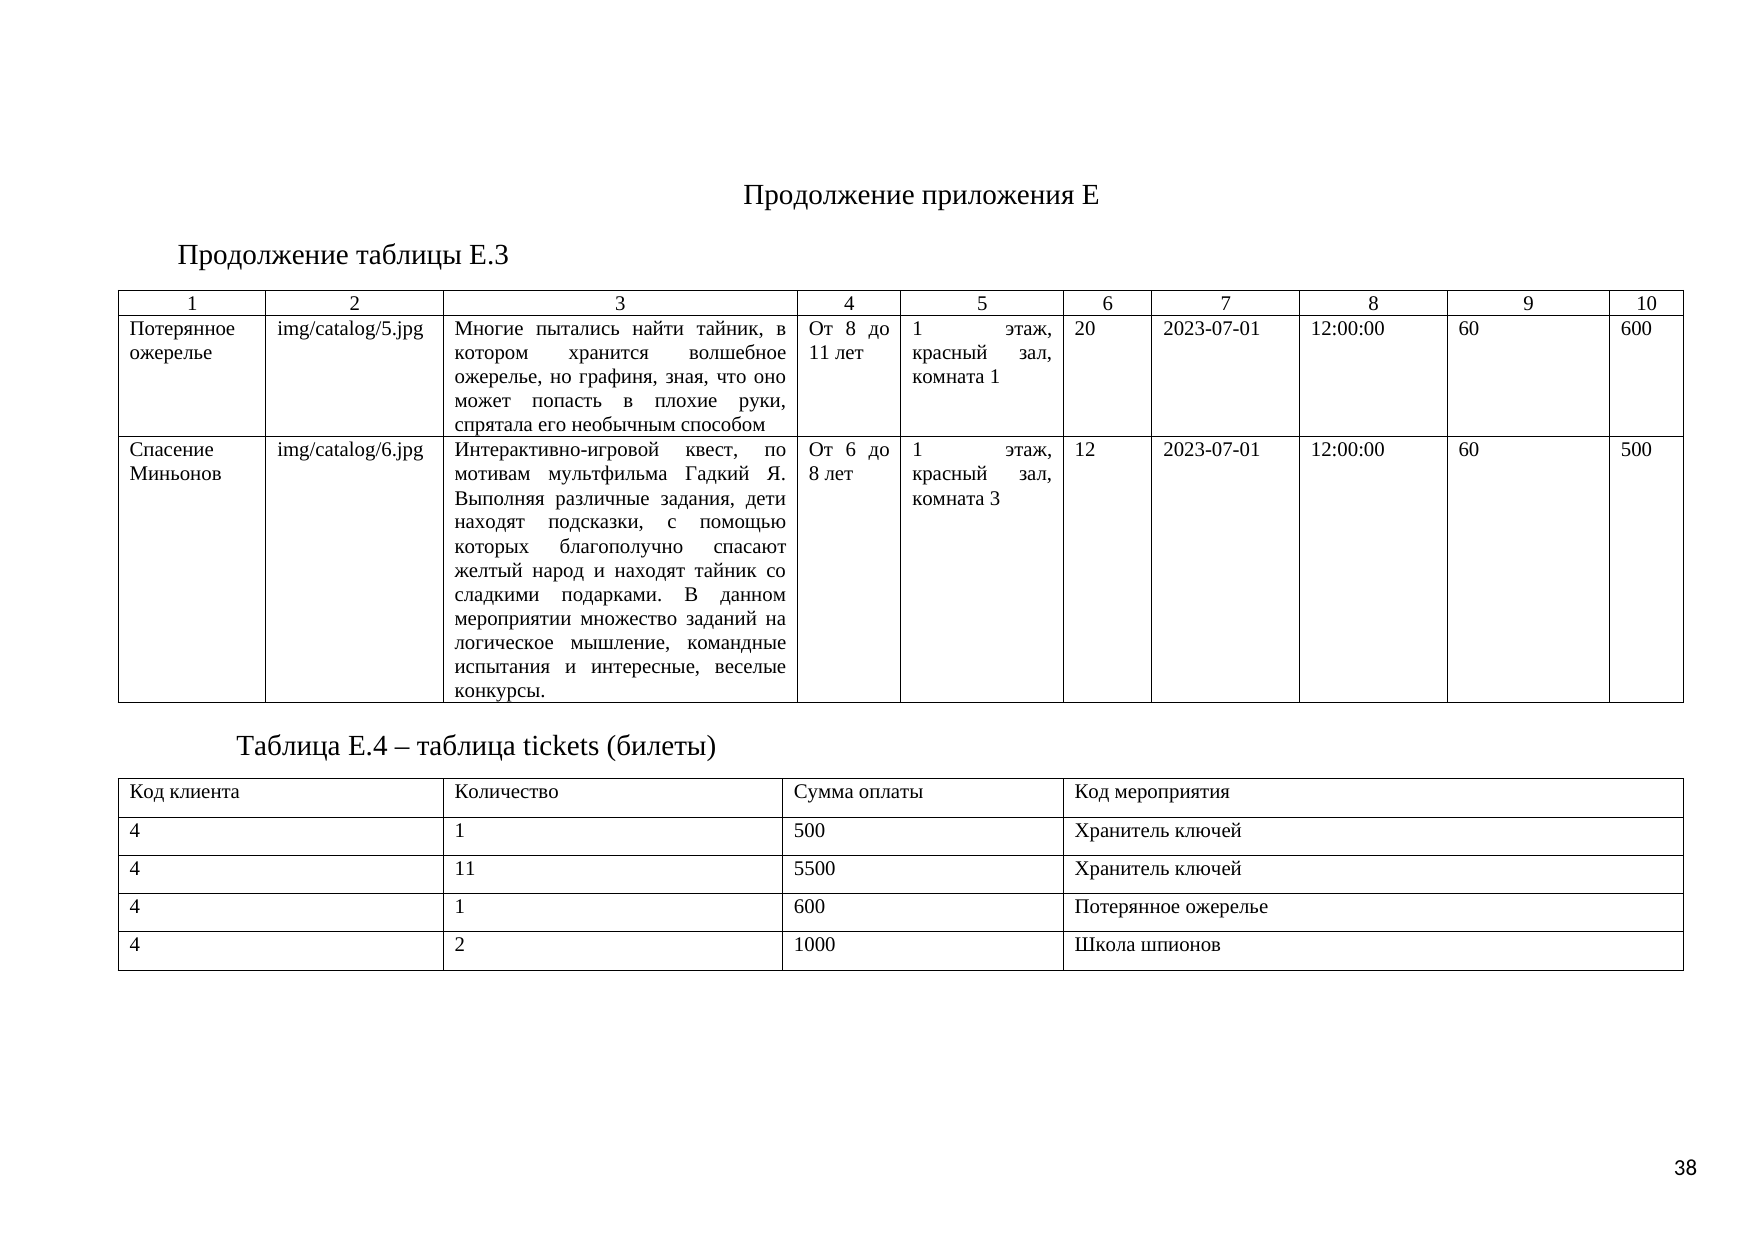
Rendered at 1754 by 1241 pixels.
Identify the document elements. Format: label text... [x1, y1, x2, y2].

table_cell Хранитель ключей [1064, 818, 1683, 855]
text Таблица Е.4 – таблица tickets (билеты) [177, 728, 1665, 762]
table_header 10 [1610, 291, 1683, 315]
table_cell 1 этаж, красный зал, комната 3 [901, 437, 1063, 702]
table_cell 12:00:00 [1300, 316, 1447, 436]
table_cell 2023-07-01 [1152, 316, 1299, 436]
table_cell 4 [119, 818, 443, 855]
table_header Код мероприятия [1064, 779, 1683, 817]
table_cell 60 [1448, 437, 1609, 702]
table_cell Потерянное ожерелье [119, 316, 265, 436]
table_header 3 [444, 291, 797, 315]
table_cell 1 [444, 894, 782, 931]
table_cell img/catalog/6.jpg [266, 437, 443, 702]
table_cell img/catalog/5.jpg [266, 316, 443, 436]
table_header Код клиента [119, 779, 443, 817]
table_cell 4 [119, 894, 443, 931]
table_cell От 8 до 11 лет [798, 316, 900, 436]
table_cell 600 [1610, 316, 1683, 436]
table_cell Хранитель ключей [1064, 856, 1683, 893]
table_cell 600 [783, 894, 1063, 931]
table_cell 4 [119, 932, 443, 969]
table_cell 12:00:00 [1300, 437, 1447, 702]
text Продолжение таблицы Е.3 [177, 237, 1665, 271]
table_cell 11 [444, 856, 782, 893]
table_cell 20 [1064, 316, 1151, 436]
table_cell Интерактивно-игровой квест, по мотивам мультфильма Гадкий Я. Выполняя различные задания, дети находят подсказки, с помощью которых благополучно спасают желтый народ и находят тайник со сладкими подарками. В данном мероприятии множество заданий на логическое мышление, командные испытания и интересные, веселые конкурсы. [444, 437, 797, 702]
table_header 9 [1448, 291, 1609, 315]
table_header 4 [798, 291, 900, 315]
table_header 2 [266, 291, 443, 315]
table_header 6 [1064, 291, 1151, 315]
table_cell 1000 [783, 932, 1063, 969]
table_header 7 [1152, 291, 1299, 315]
table_cell 2 [444, 932, 782, 969]
table_header Количество [444, 779, 782, 817]
table_cell 4 [119, 856, 443, 893]
table_cell Спасение Миньонов [119, 437, 265, 702]
table_header 1 [119, 291, 265, 315]
table_cell 500 [783, 818, 1063, 855]
table_header Сумма оплаты [783, 779, 1063, 817]
table_cell 500 [1610, 437, 1683, 702]
table_cell 12 [1064, 437, 1151, 702]
table_cell Школа шпионов [1064, 932, 1683, 969]
table_cell Потерянное ожерелье [1064, 894, 1683, 931]
table_header 8 [1300, 291, 1447, 315]
table_cell Многие пытались найти тайник, в котором хранится волшебное ожерелье, но графиня, зная, что оно может попасть в плохие руки, спрятала его необычным способом [444, 316, 797, 436]
table_cell 1 этаж, красный зал, комната 1 [901, 316, 1063, 436]
table_cell 60 [1448, 316, 1609, 436]
table_cell От 6 до 8 лет [798, 437, 900, 702]
table_header 5 [901, 291, 1063, 315]
table_cell 2023-07-01 [1152, 437, 1299, 702]
table_cell 5500 [783, 856, 1063, 893]
table_cell 1 [444, 818, 782, 855]
